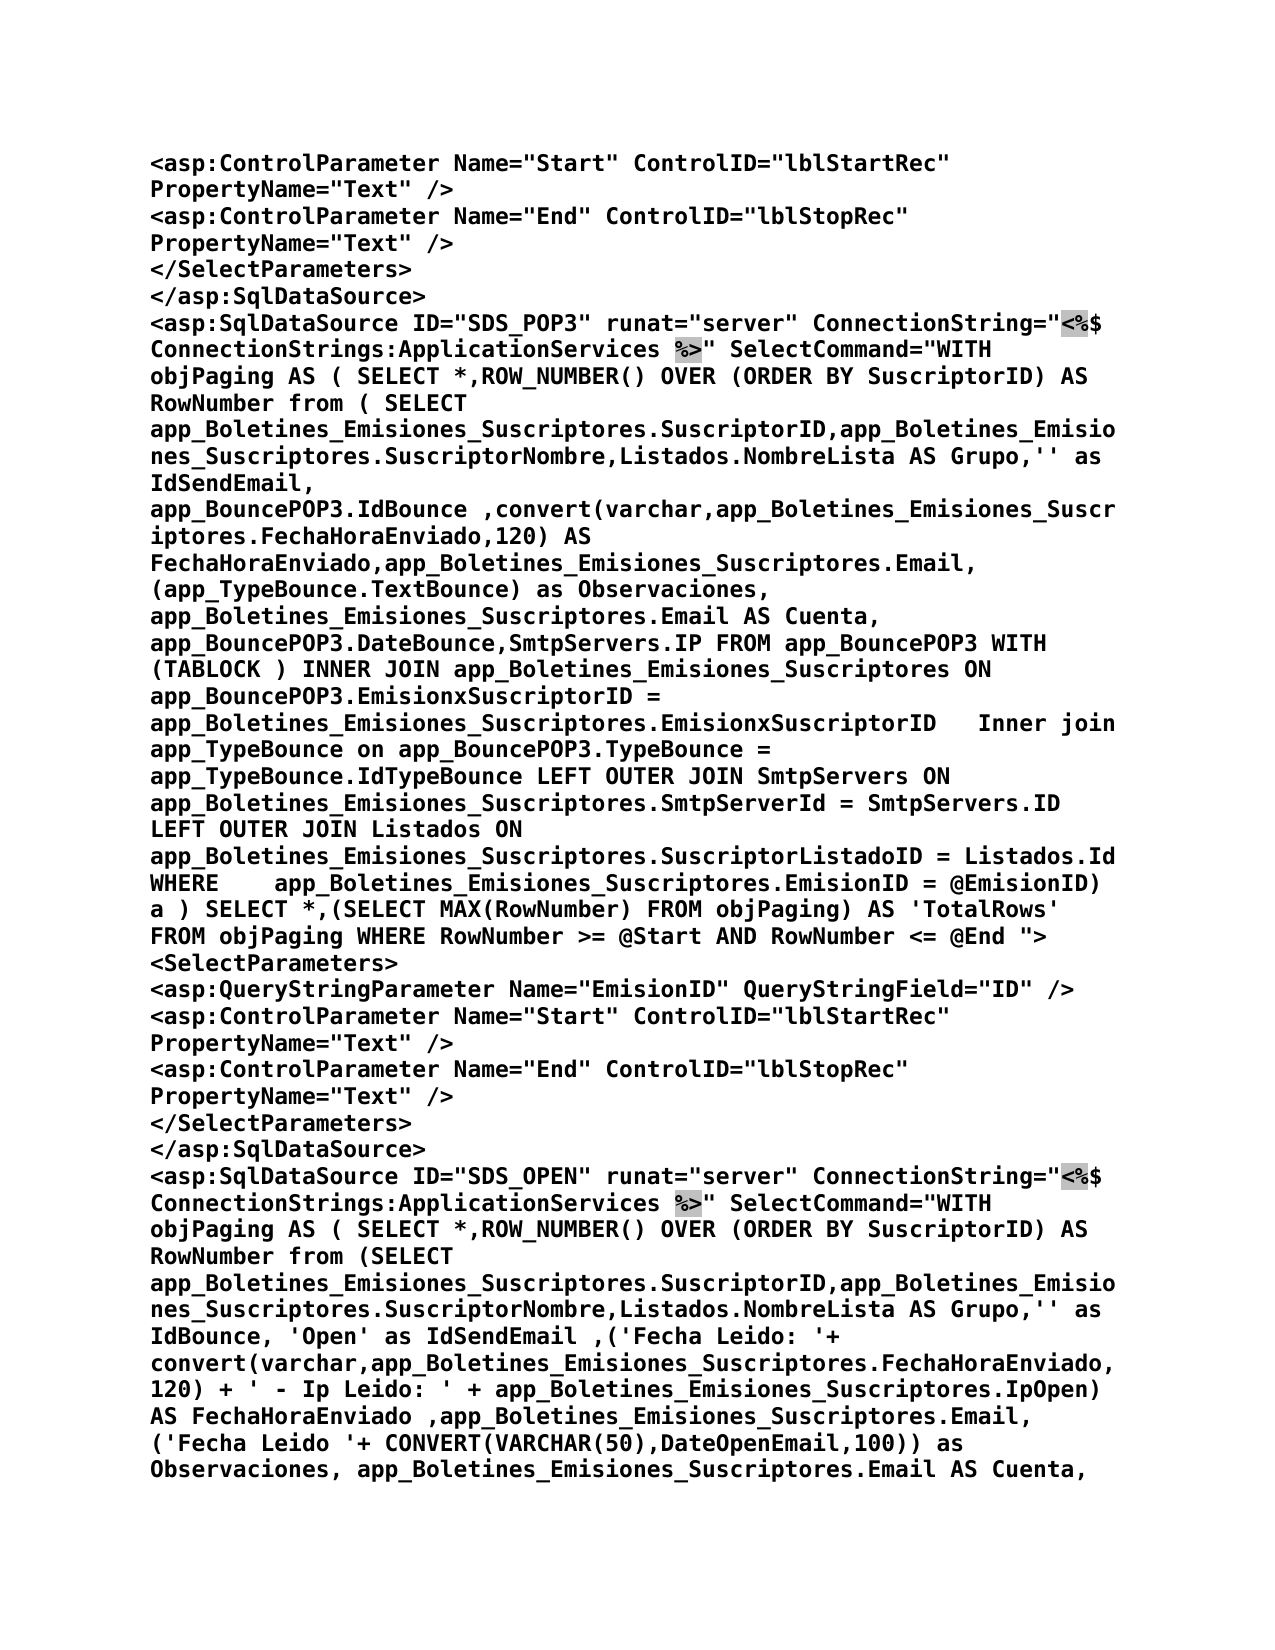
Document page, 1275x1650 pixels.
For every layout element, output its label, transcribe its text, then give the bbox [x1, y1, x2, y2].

text <asp:QueryStringParameter Name="EmisionID" QueryStringField="ID" /> [150, 977, 1125, 1003]
text </SelectParameters> [150, 257, 1125, 283]
text <asp:ControlParameter Name="Start" ControlID="lblStartRec" PropertyName="Text" /> [150, 1003, 1125, 1057]
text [150, 1163, 1125, 1483]
text <asp:ControlParameter Name="Start" ControlID="lblStartRec" PropertyName="Text" /> [150, 150, 1125, 203]
text <asp:ControlParameter Name="End" ControlID="lblStopRec" PropertyName="Text" /> [150, 1057, 1125, 1110]
text <SelectParameters> [150, 950, 1125, 977]
text </SelectParameters> [150, 1110, 1125, 1137]
text <asp:ControlParameter Name="End" ControlID="lblStopRec" PropertyName="Text" /> [150, 203, 1125, 257]
text <asp:SqlDataSource ID="SDS_POP3" runat="server" ConnectionString="<%$ ConnectionStrings:ApplicationServices %>" SelectCommand="WITH objPaging AS ( SELECT *,ROW_NUMBER() OVER (ORDER BY SuscriptorID) AS RowNumber from ( SELECT app_Boletines_Emisiones_Suscriptores.SuscriptorID,app_Boletines_Emisiones_Suscriptores.SuscriptorNombre,Listados.NombreLista AS Grupo,'' as IdSendEmail, app_BouncePOP3.IdBounce ,convert(varchar,app_Boletines_Emisiones_Suscriptores.FechaHoraEnviado,120) AS FechaHoraEnviado,app_Boletines_Emisiones_Suscriptores.Email,(app_TypeBounce.TextBounce) as Observaciones, app_Boletines_Emisiones_Suscriptores.Email AS Cuenta, app_BouncePOP3.DateBounce,SmtpServers.IP FROM app_BouncePOP3 WITH (TABLOCK ) INNER JOIN app_Boletines_Emisiones_Suscriptores ON app_BouncePOP3.EmisionxSuscriptorID = app_Boletines_Emisiones_Suscriptores.EmisionxSuscriptorID Inner join app_TypeBounce on app_BouncePOP3.TypeBounce = app_TypeBounce.IdTypeBounce LEFT OUTER JOIN SmtpServers ON app_Boletines_Emisiones_Suscriptores.SmtpServerId = SmtpServers.ID LEFT OUTER JOIN Listados ON app_Boletines_Emisiones_Suscriptores.SuscriptorListadoID = Listados.Id WHERE app_Boletines_Emisiones_Suscriptores.EmisionID = @EmisionID) a ) SELECT *,(SELECT MAX(RowNumber) FROM objPaging) AS 'TotalRows' FROM objPaging WHERE RowNumber >= @Start AND RowNumber <= @End "> [150, 310, 1125, 950]
text </asp:SqlDataSource> [150, 1137, 1125, 1163]
text </asp:SqlDataSource> [150, 283, 1125, 310]
